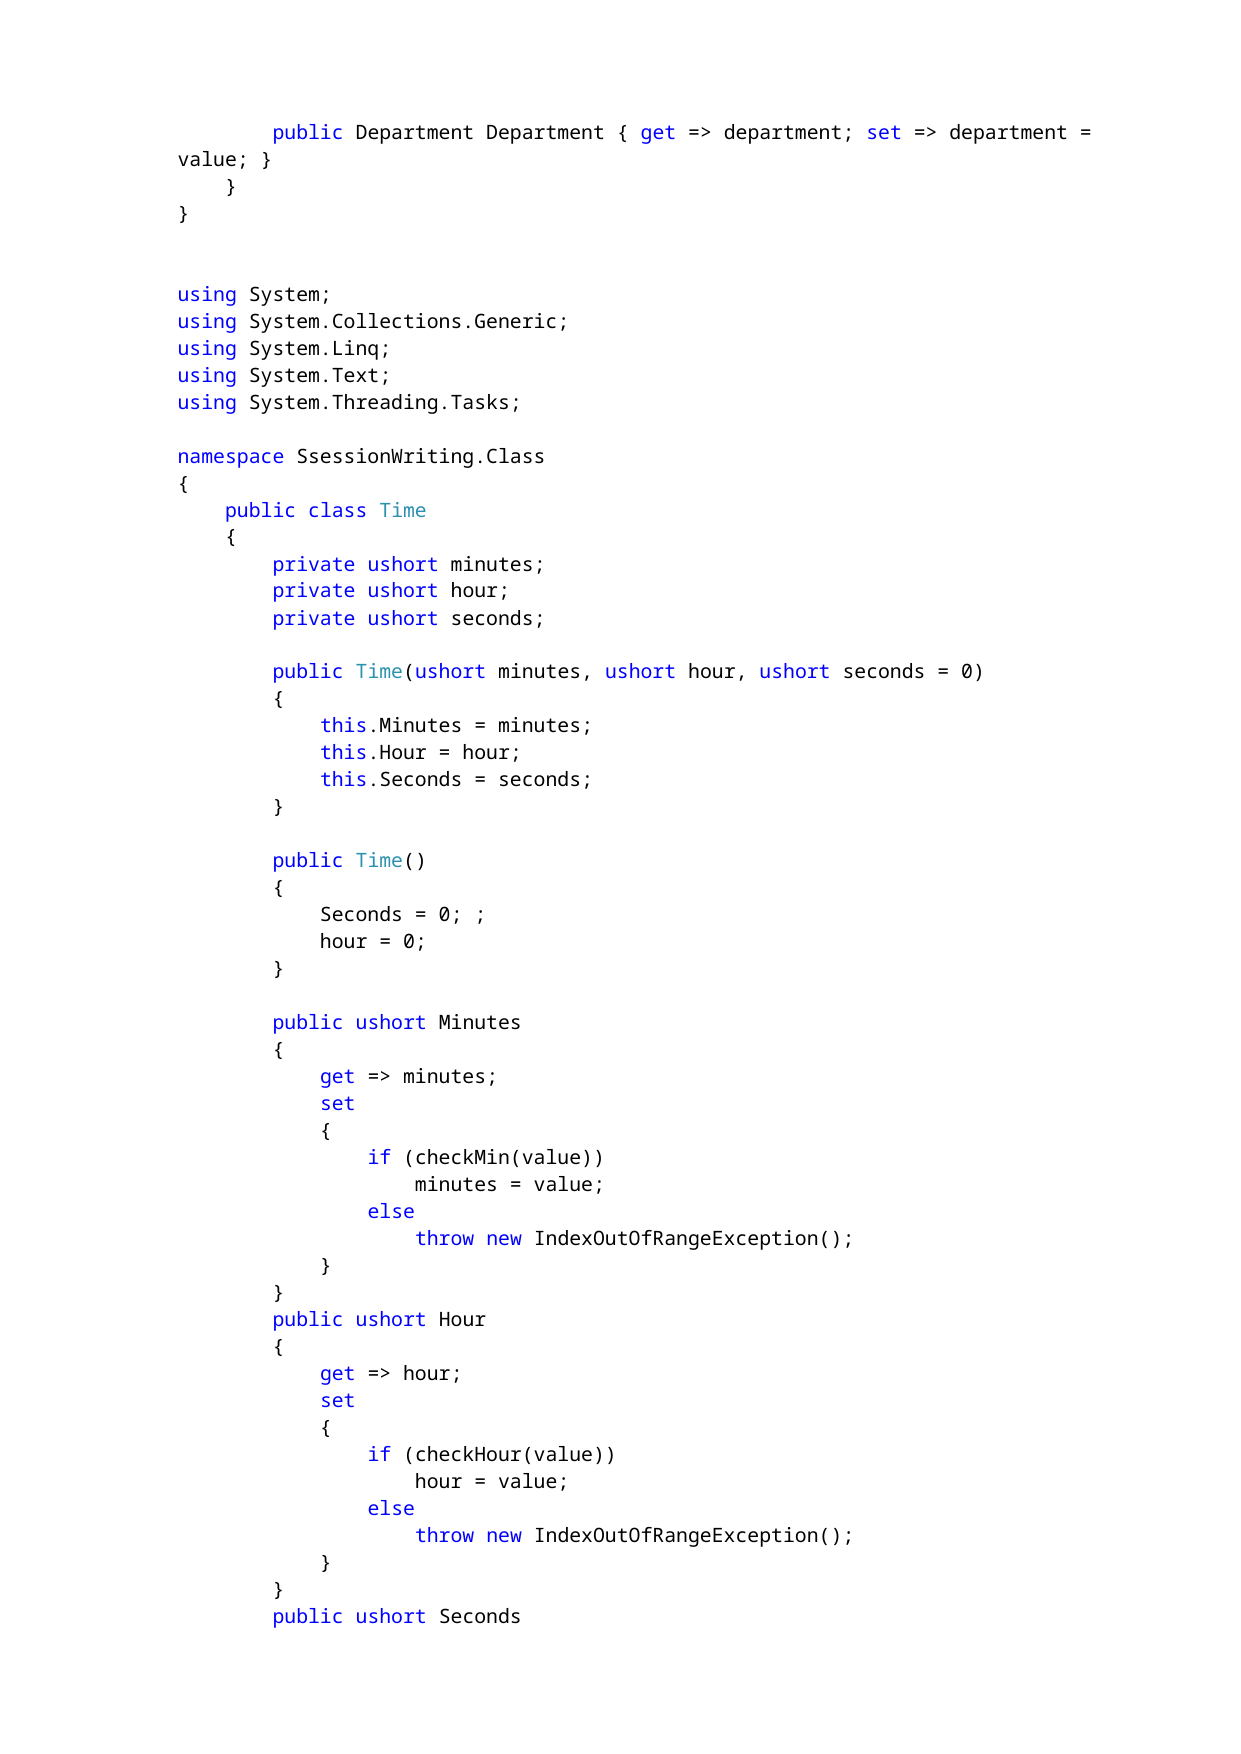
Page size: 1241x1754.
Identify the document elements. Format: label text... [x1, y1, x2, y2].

text using System.Collections.Generic; [177, 307, 1152, 334]
text using System.Linq; [177, 334, 1152, 361]
text { [177, 685, 1152, 712]
text { [177, 469, 1152, 496]
text { [177, 1035, 1152, 1062]
text public ushort Minutes [177, 1008, 1152, 1035]
text set [177, 1386, 1152, 1413]
text if (checkHour(value)) [177, 1440, 1152, 1467]
text private ushort seconds; [177, 604, 1152, 631]
text set [177, 1089, 1152, 1116]
text this.Seconds = seconds; [177, 766, 1152, 793]
text } [177, 1278, 1152, 1305]
text namespace SsessionWriting.Class [177, 442, 1152, 469]
text } [177, 1251, 1152, 1278]
text public ushort Seconds [177, 1602, 1152, 1629]
text throw new IndexOutOfRangeException(); [177, 1521, 1152, 1548]
text Seconds = 0; ; [177, 901, 1152, 927]
text hour = 0; [177, 927, 1152, 954]
text { [177, 1332, 1152, 1359]
text } [177, 1548, 1152, 1575]
text minutes = value; [177, 1170, 1152, 1197]
text get => minutes; [177, 1062, 1152, 1089]
text using System; [177, 280, 1152, 307]
text } [177, 172, 1152, 199]
text { [177, 1413, 1152, 1440]
text } [177, 199, 1152, 226]
text this.Minutes = minutes; [177, 712, 1152, 739]
text } [177, 954, 1152, 981]
text if (checkMin(value)) [177, 1143, 1152, 1170]
text { [177, 1116, 1152, 1143]
text using System.Text; [177, 361, 1152, 388]
text { [177, 873, 1152, 901]
text else [177, 1494, 1152, 1521]
text hour = value; [177, 1467, 1152, 1494]
text get => hour; [177, 1359, 1152, 1386]
text public ushort Hour [177, 1305, 1152, 1332]
text { [177, 523, 1152, 550]
text using System.Threading.Tasks; [177, 388, 1152, 415]
text else [177, 1197, 1152, 1224]
text this.Hour = hour; [177, 739, 1152, 766]
text private ushort hour; [177, 577, 1152, 604]
text throw new IndexOutOfRangeException(); [177, 1224, 1152, 1251]
text private ushort minutes; [177, 550, 1152, 577]
text } [177, 793, 1152, 819]
text public class Time [177, 496, 1152, 523]
text public Time() [177, 847, 1152, 873]
text } [177, 1575, 1152, 1602]
text public Time(ushort minutes, ushort hour, ushort seconds = 0) [177, 658, 1152, 685]
text public Department Department { get => department; set => department = value; } [177, 118, 1152, 172]
